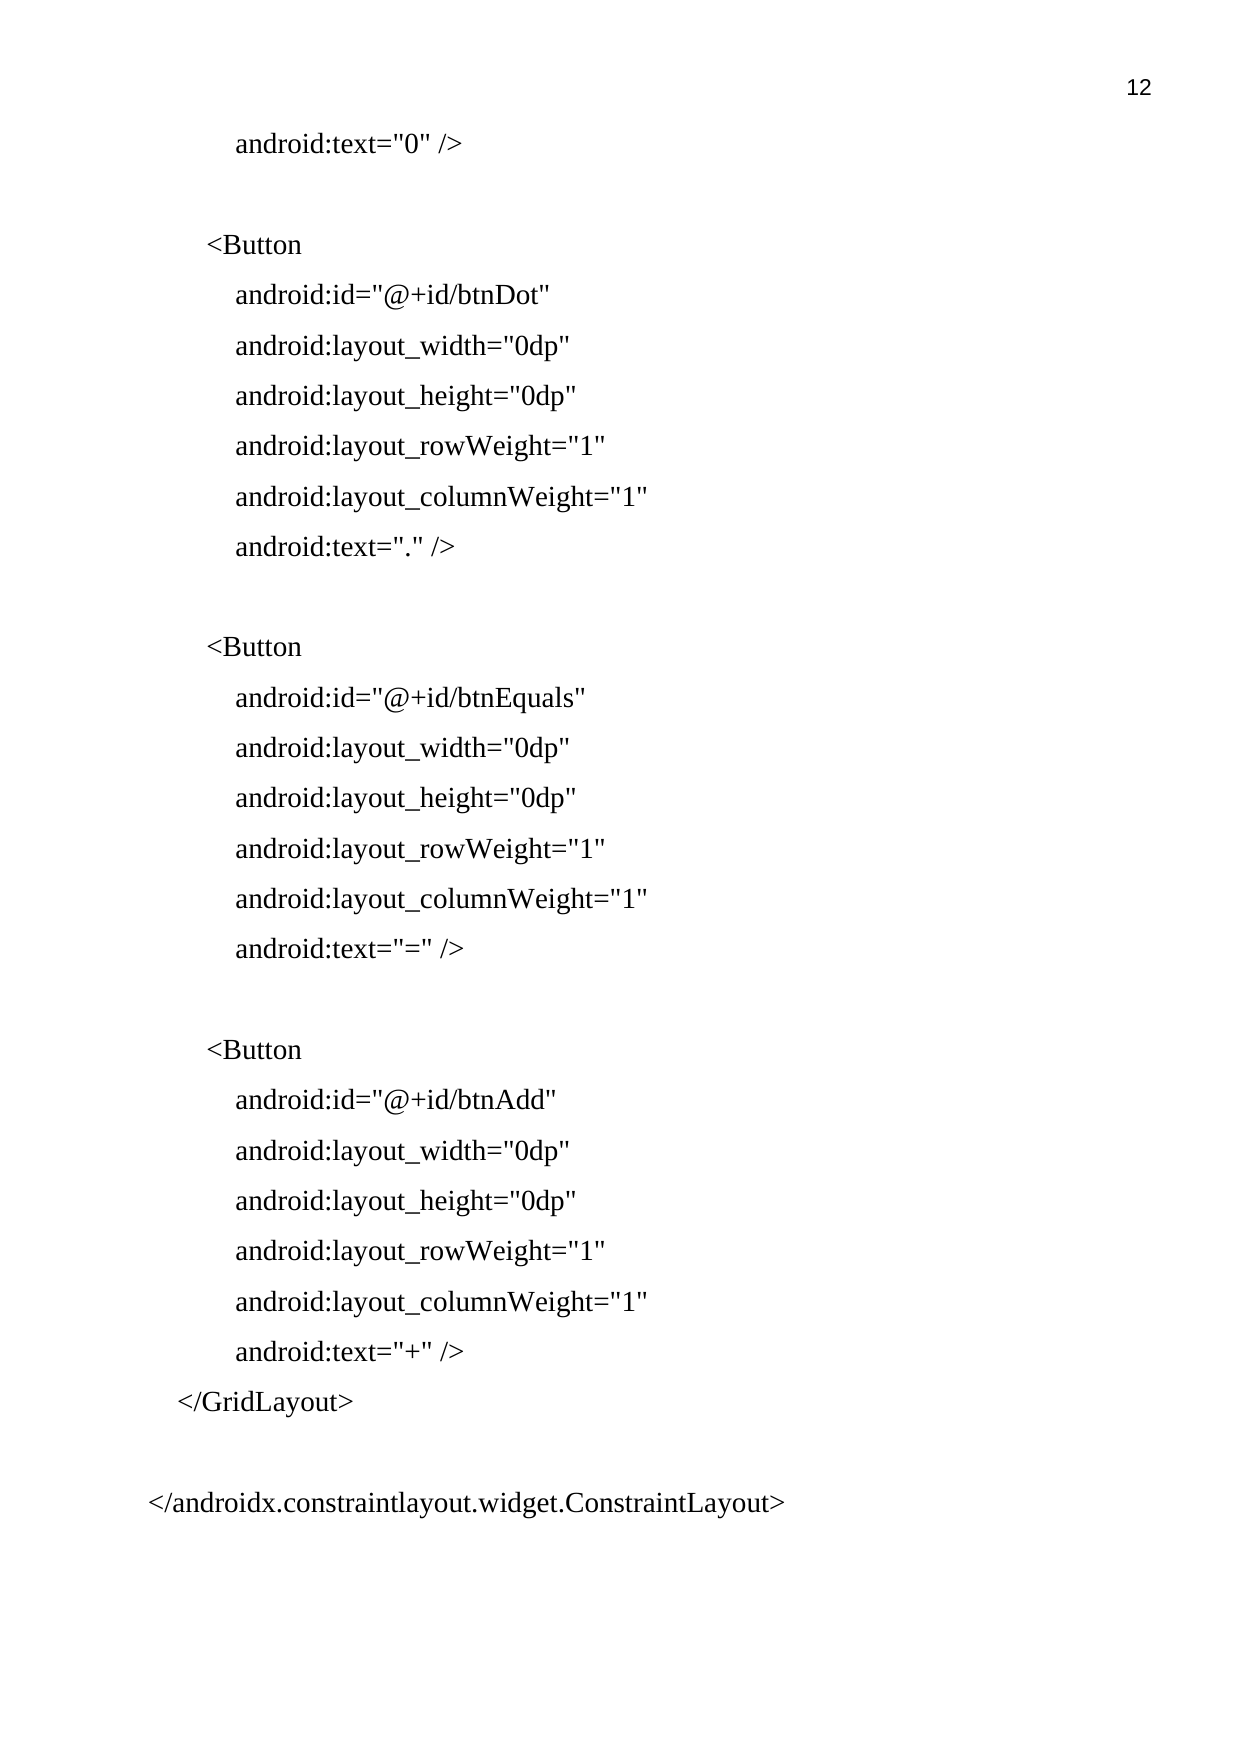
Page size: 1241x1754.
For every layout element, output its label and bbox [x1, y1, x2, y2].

text [148, 126, 1152, 1518]
